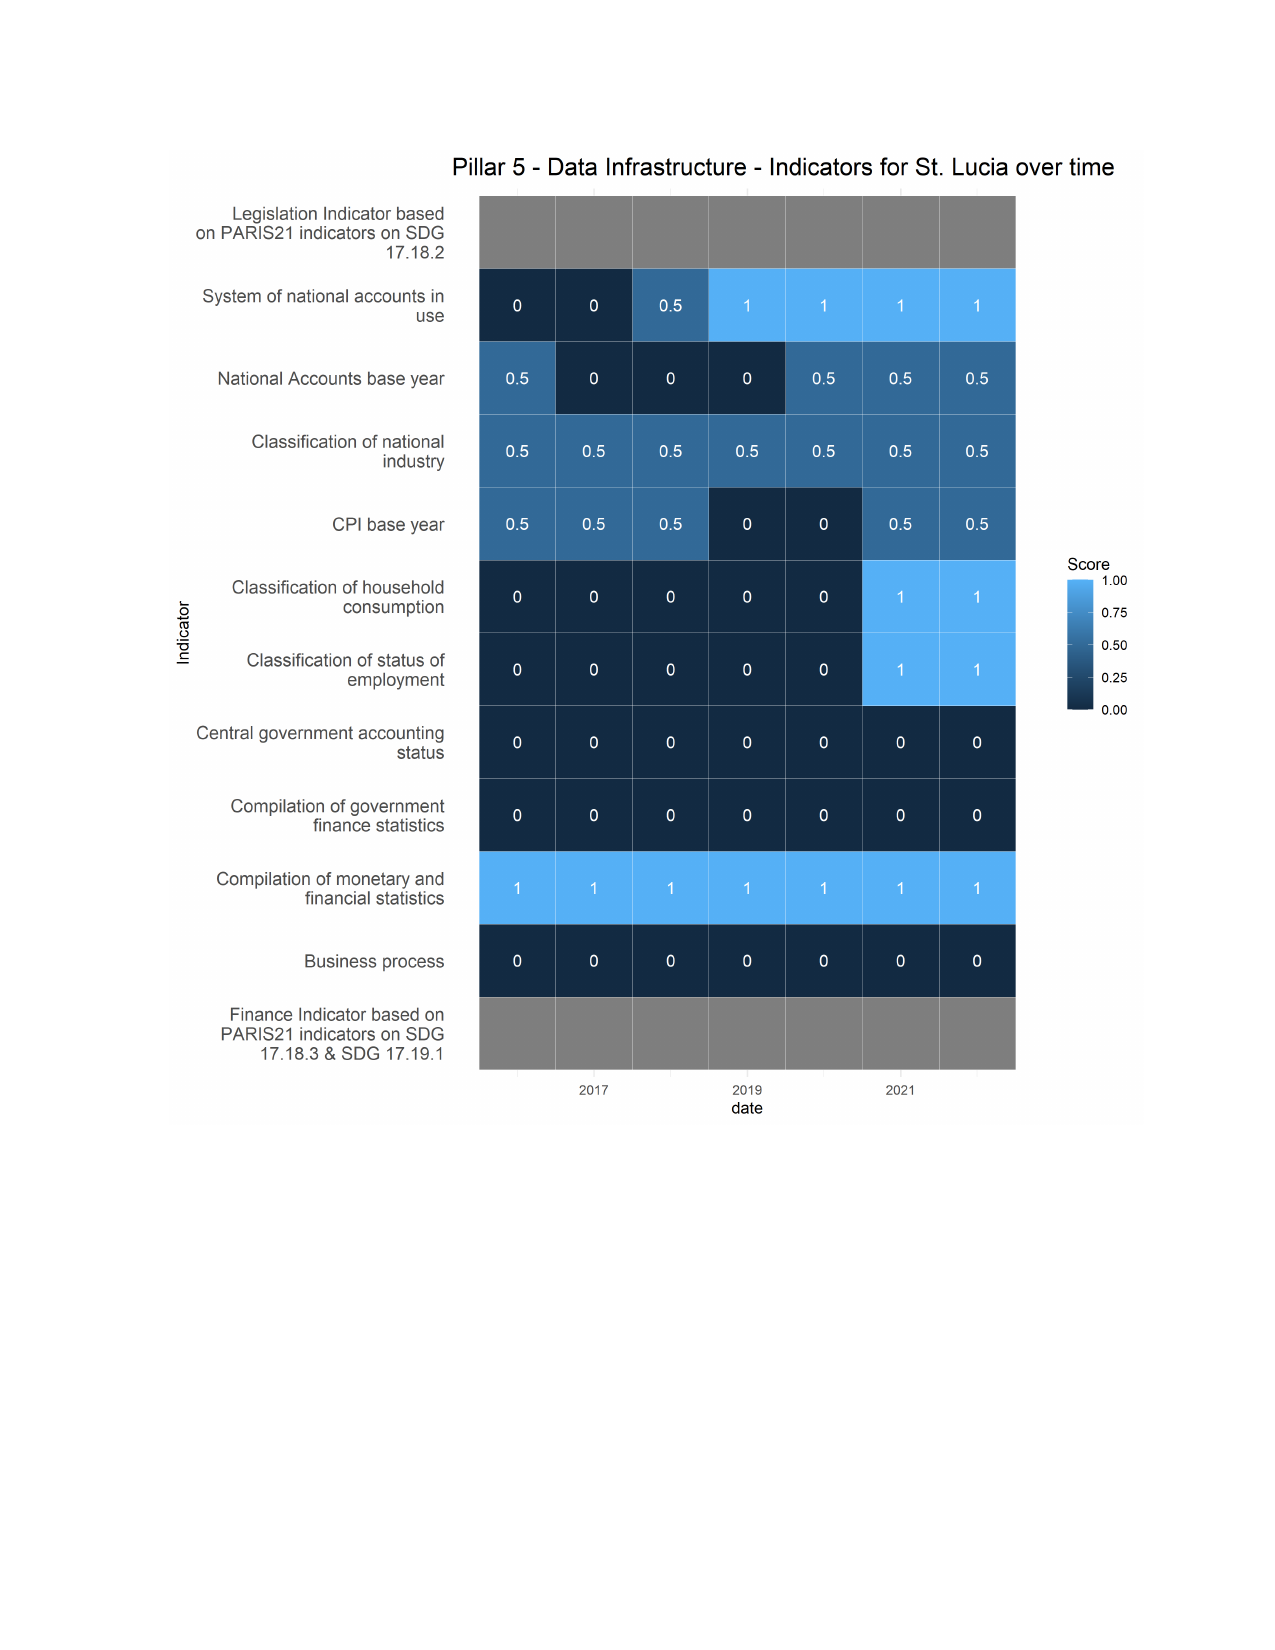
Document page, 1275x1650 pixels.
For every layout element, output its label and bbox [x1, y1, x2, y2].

picture [168, 150, 1144, 1125]
